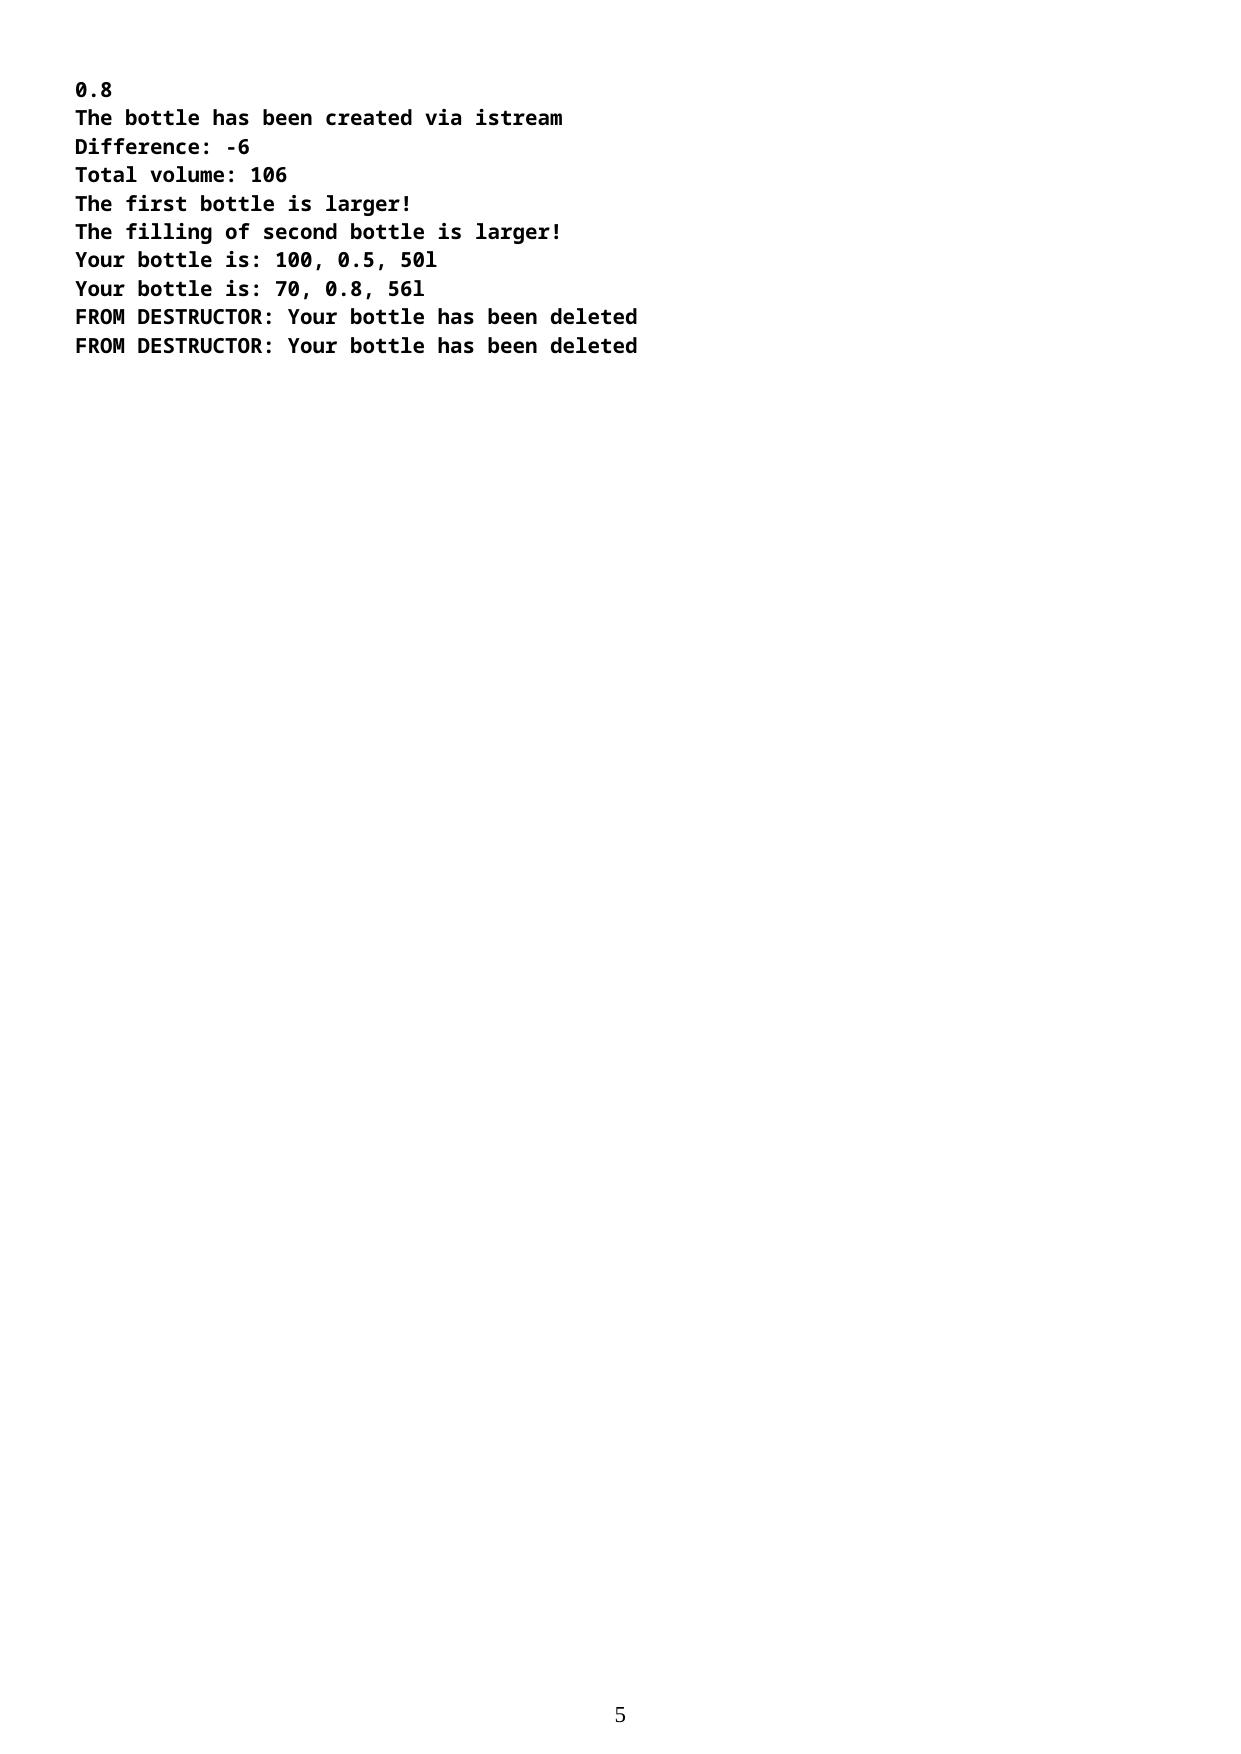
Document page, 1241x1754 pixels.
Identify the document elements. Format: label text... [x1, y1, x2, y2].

list Your bottle is: 100, 0.5, 50l [75, 246, 1165, 274]
list FROM DESTRUCTOR: Your bottle has been deleted [75, 331, 1165, 359]
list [75, 103, 1165, 132]
list The first bottle is larger! [75, 189, 1165, 217]
list FROM DESTRUCTOR: Your bottle has been deleted [75, 302, 1165, 331]
list The filling of second bottle is larger! [75, 217, 1165, 246]
list Difference: -6 [75, 132, 1165, 160]
list 0.8 [75, 75, 1165, 103]
list Total volume: 106 [75, 160, 1165, 189]
list Your bottle is: 70, 0.8, 56l [75, 274, 1165, 302]
